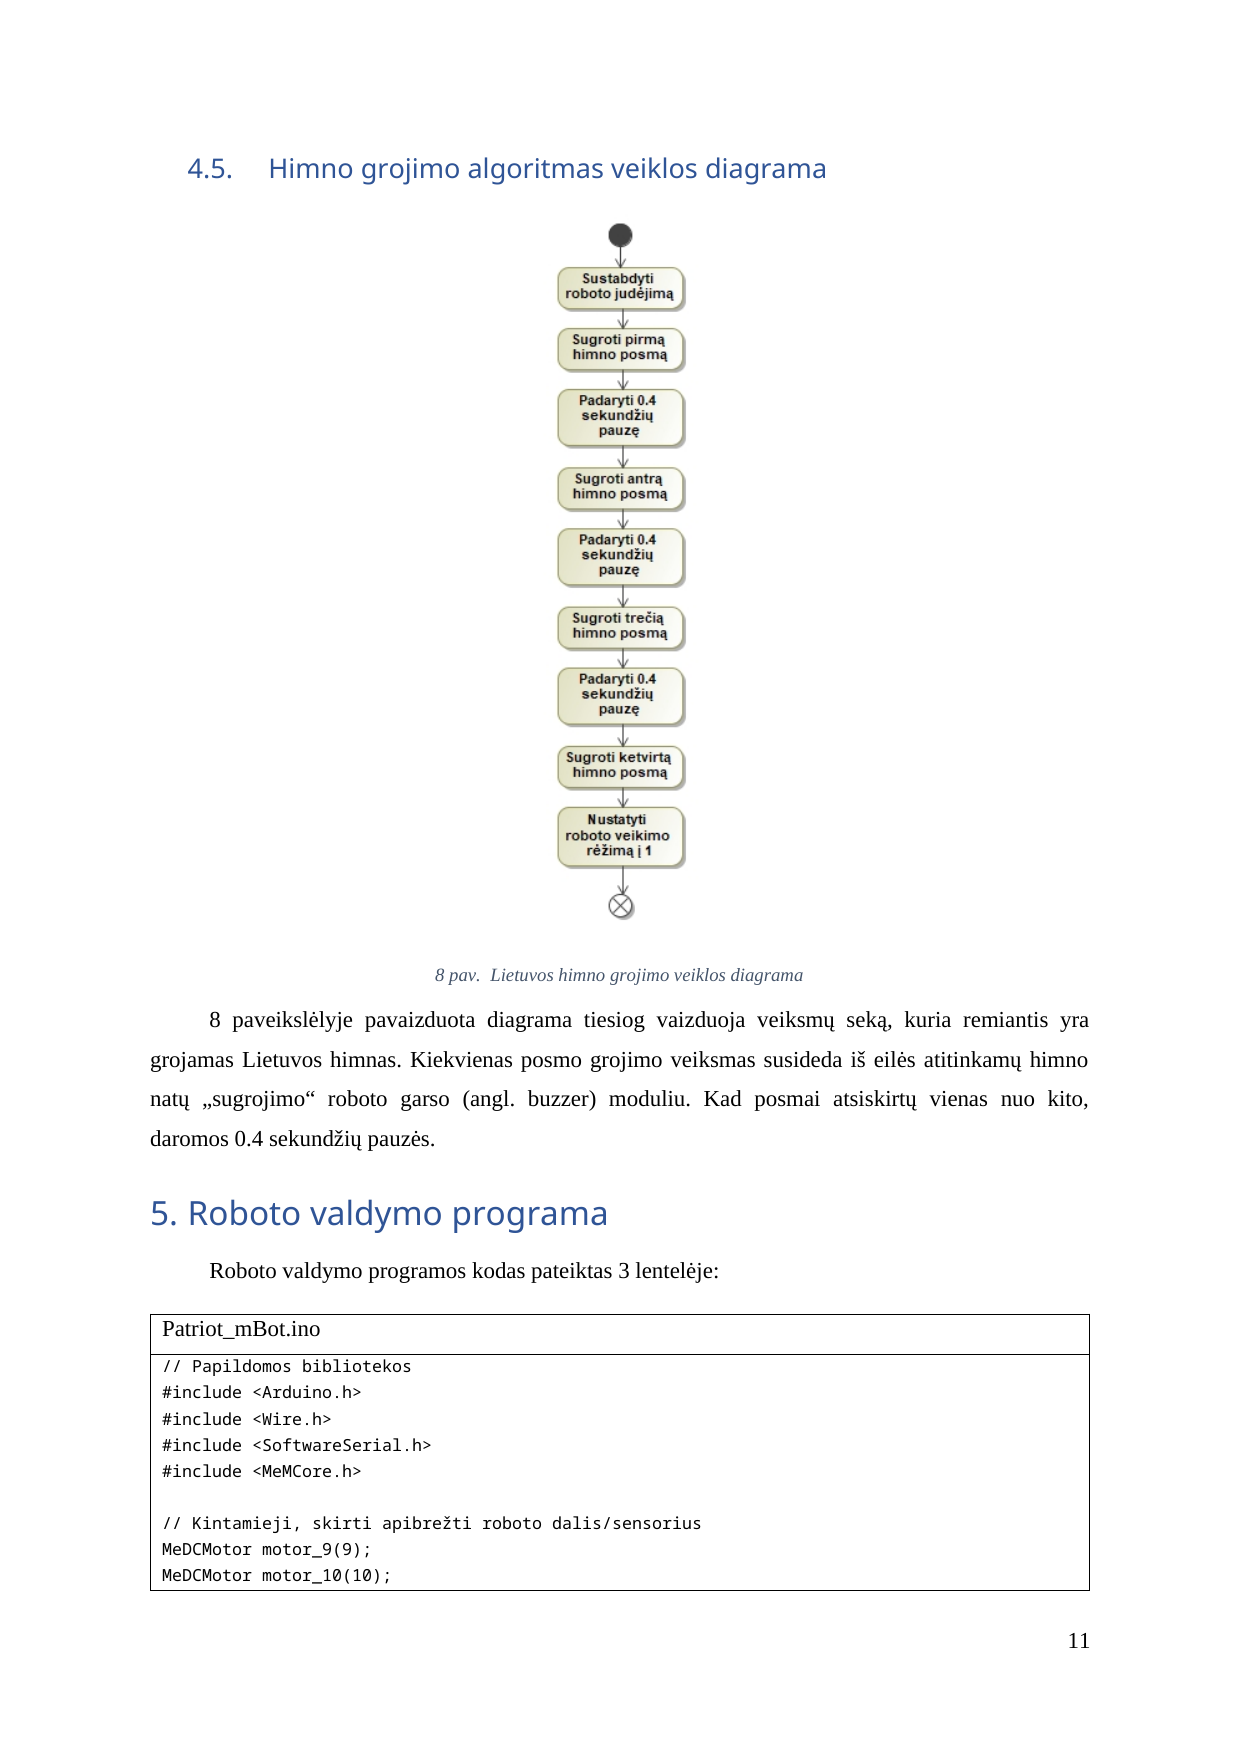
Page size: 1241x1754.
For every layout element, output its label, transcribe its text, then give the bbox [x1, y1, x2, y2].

subtitle Roboto valdymo programa [150, 1189, 1090, 1235]
text Roboto valdymo programos kodas pateiktas 3 lentelėje: [150, 1257, 1090, 1284]
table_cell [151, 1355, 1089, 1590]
subtitle Himno grojimo algoritmas veiklos diagrama [187, 150, 1090, 187]
text 8 paveikslėlyje pavaizduota diagrama tiesiog vaizduoja veiksmų seką, kuria remiantis yra grojamas Lietuvos himnas. Kiekvienas posmo grojimo veiksmas susideda iš eilės atitinkamų himno natų „sugrojimo“ roboto garso (angl. buzzer) moduliu. Kad posmai atsiskirtų vienas nuo kito, daromos 0.4 sekundžių pauzės. [150, 1006, 1090, 1151]
picture [539, 205, 701, 935]
table_header Patriot_mBot.ino [151, 1315, 1089, 1354]
text 8 pav. Lietuvos himno grojimo veiklos diagrama [150, 964, 1090, 986]
